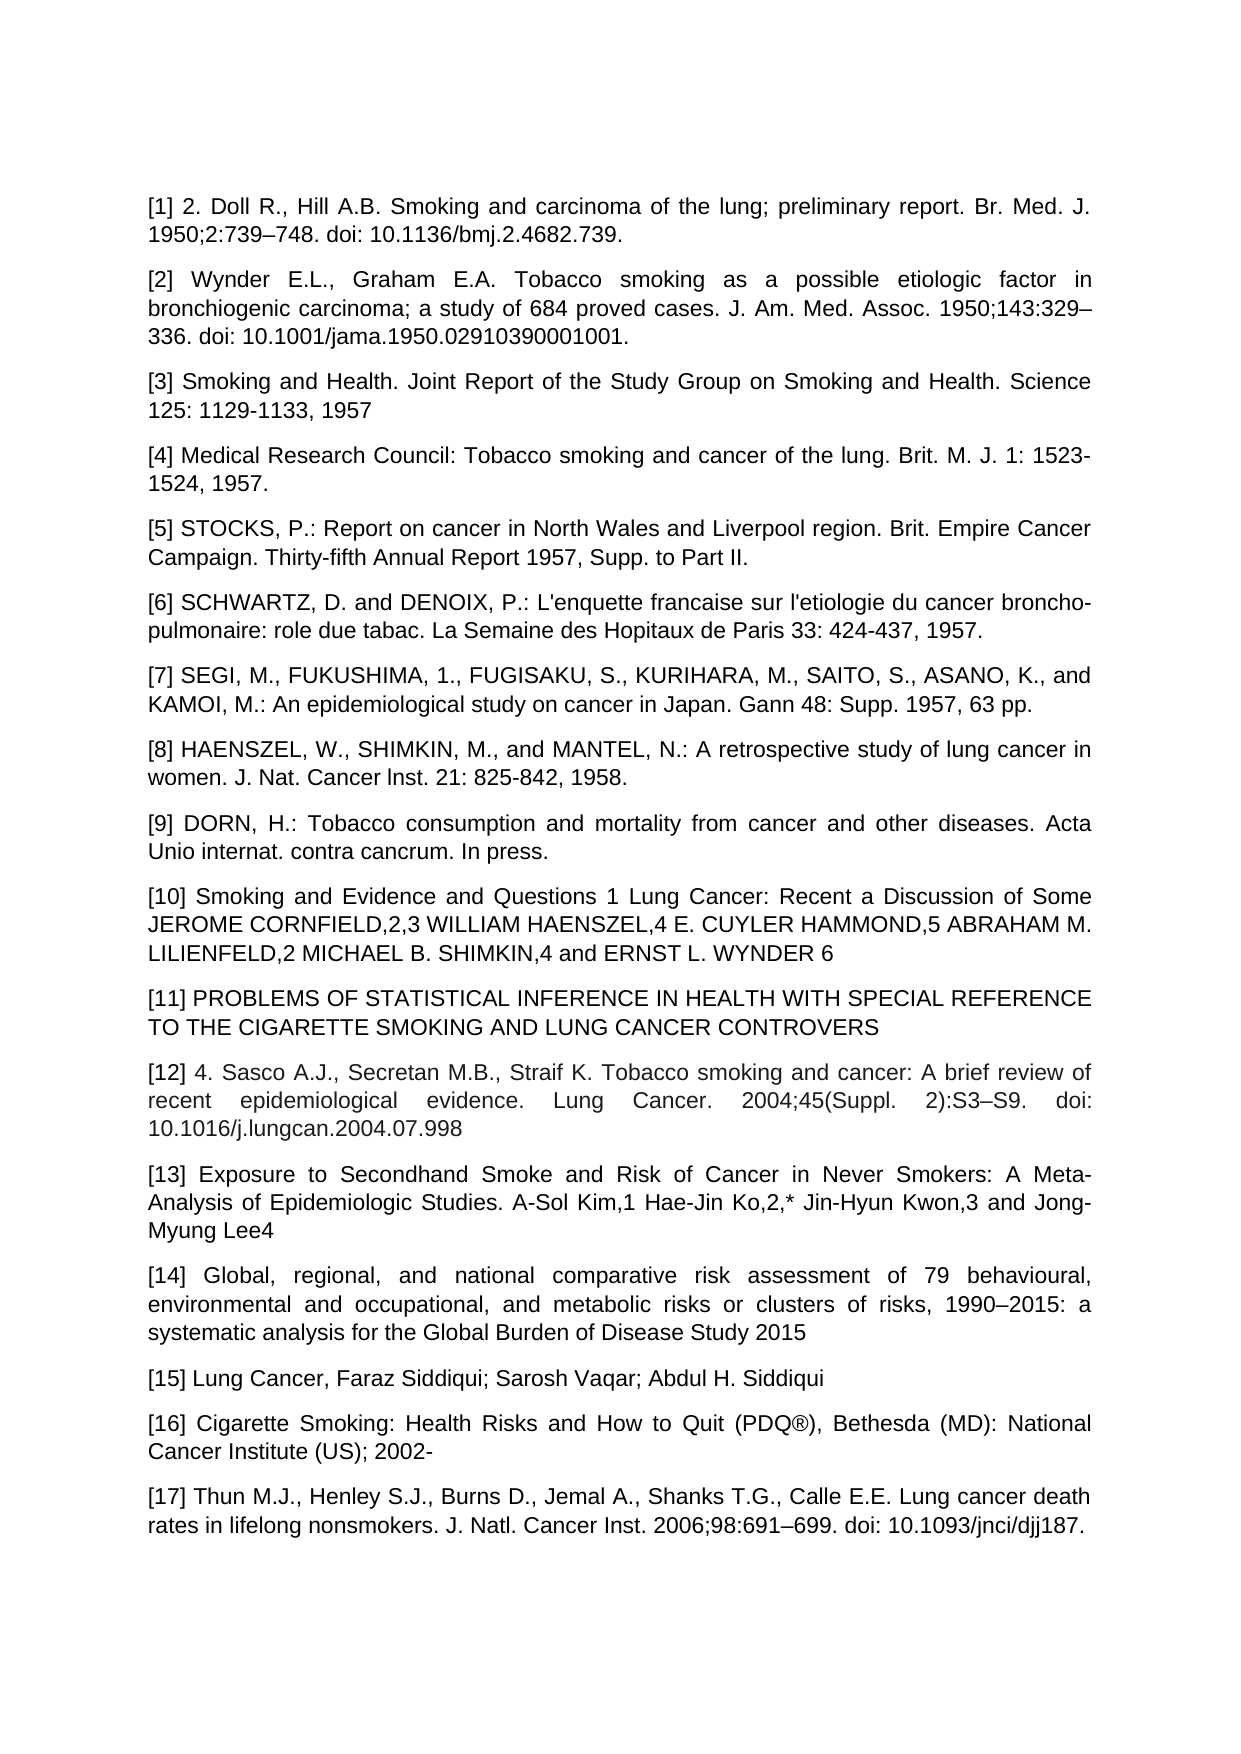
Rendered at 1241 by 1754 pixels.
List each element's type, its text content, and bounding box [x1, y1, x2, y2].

text [10] Smoking and Evidence and Questions 1 Lung Cancer: Recent a Discussion of Some JEROME CORNFIELD,2,3 WILLIAM HAENSZEL,4 E. CUYLER HAMMOND,5 ABRAHAM M. LILIENFELD,2 MICHAEL B. SHIMKIN,4 and ERNST L. WYNDER 6 [148, 883, 1093, 966]
text [12] 4. Sasco A.J., Secretan M.B., Straif K. Tobacco smoking and cancer: A brief review of recent epidemiological evidence. Lung Cancer. 2004;45(Suppl. 2):S3–S9. doi: 10.1016/j.lungcan.2004.07.998 [148, 1058, 1093, 1142]
text [11] PROBLEMS OF STATISTICAL INFERENCE IN HEALTH WITH SPECIAL REFERENCE TO THE CIGARETTE SMOKING AND LUNG CANCER CONTROVERS [148, 985, 1093, 1040]
text [16] Cigarette Smoking: Health Risks and How to Quit (PDQ®), Bethesda (MD): National Cancer Institute (US); 2002- [148, 1409, 1093, 1464]
text [14] Global, regional, and national comparative risk assessment of 79 behavioural, environmental and occupational, and metabolic risks or clusters of risks, 1990–2015: a systematic analysis for the Global Burden of Disease Study 2015 [148, 1262, 1093, 1346]
text [17] Thun M.J., Henley S.J., Burns D., Jemal A., Shanks T.G., Calle E.E. Lung cancer death rates in lifelong nonsmokers. J. Natl. Cancer Inst. 2006;98:691–699. doi: 10.1093/jnci/djj187. [148, 1483, 1093, 1538]
text [6] SCHWARTZ, D. and DENOIX, P.: L'enquette francaise sur l'etiologie du cancer broncho-pulmonaire: role due tabac. La Semaine des Hopitaux de Paris 33: 424-437, 1957. [148, 589, 1093, 644]
text [1] 2. Doll R., Hill A.B. Smoking and carcinoma of the lung; preliminary report. Br. Med. J. 1950;2:739–748. doi: 10.1136/bmj.2.4682.739. [148, 193, 1093, 247]
text [2] Wynder E.L., Graham E.A. Tobacco smoking as a possible etiologic factor in bronchiogenic carcinoma; a study of 684 proved cases. J. Am. Med. Assoc. 1950;143:329–336. doi: 10.1001/jama.1950.02910390001001. [148, 266, 1093, 349]
text [5] STOCKS, P.: Report on cancer in North Wales and Liverpool region. Brit. Empire Cancer Campaign. Thirty-fifth Annual Report 1957, Supp. to Part II. [148, 515, 1093, 570]
text [7] SEGI, M., FUKUSHIMA, 1., FUGISAKU, S., KURIHARA, M., SAITO, S., ASANO, K., and KAMOI, M.: An epidemiological study on cancer in Japan. Gann 48: Supp. 1957, 63 pp. [148, 662, 1093, 717]
text [15] Lung Cancer, Faraz Siddiqui; Sarosh Vaqar; Abdul H. Siddiqui [148, 1364, 1093, 1391]
text [3] Smoking and Health. Joint Report of the Study Group on Smoking and Health. Science 125: 1129-1133, 1957 [148, 368, 1093, 423]
text [8] HAENSZEL, W., SHIMKIN, M., and MANTEL, N.: A retrospective study of lung cancer in women. J. Nat. Cancer lnst. 21: 825-842, 1958. [148, 736, 1093, 791]
text [13] Exposure to Secondhand Smoke and Risk of Cancer in Never Smokers: A Meta-Analysis of Epidemiologic Studies. A-Sol Kim,1 Hae-Jin Ko,2,* Jin-Hyun Kwon,3 and Jong-Myung Lee4 [148, 1161, 1093, 1244]
text [4] Medical Research Council: Tobacco smoking and cancer of the lung. Brit. M. J. 1: 1523-1524, 1957. [148, 442, 1093, 497]
text [9] DORN, H.: Tobacco consumption and mortality from cancer and other diseases. Acta Unio internat. contra cancrum. In press. [148, 809, 1093, 864]
